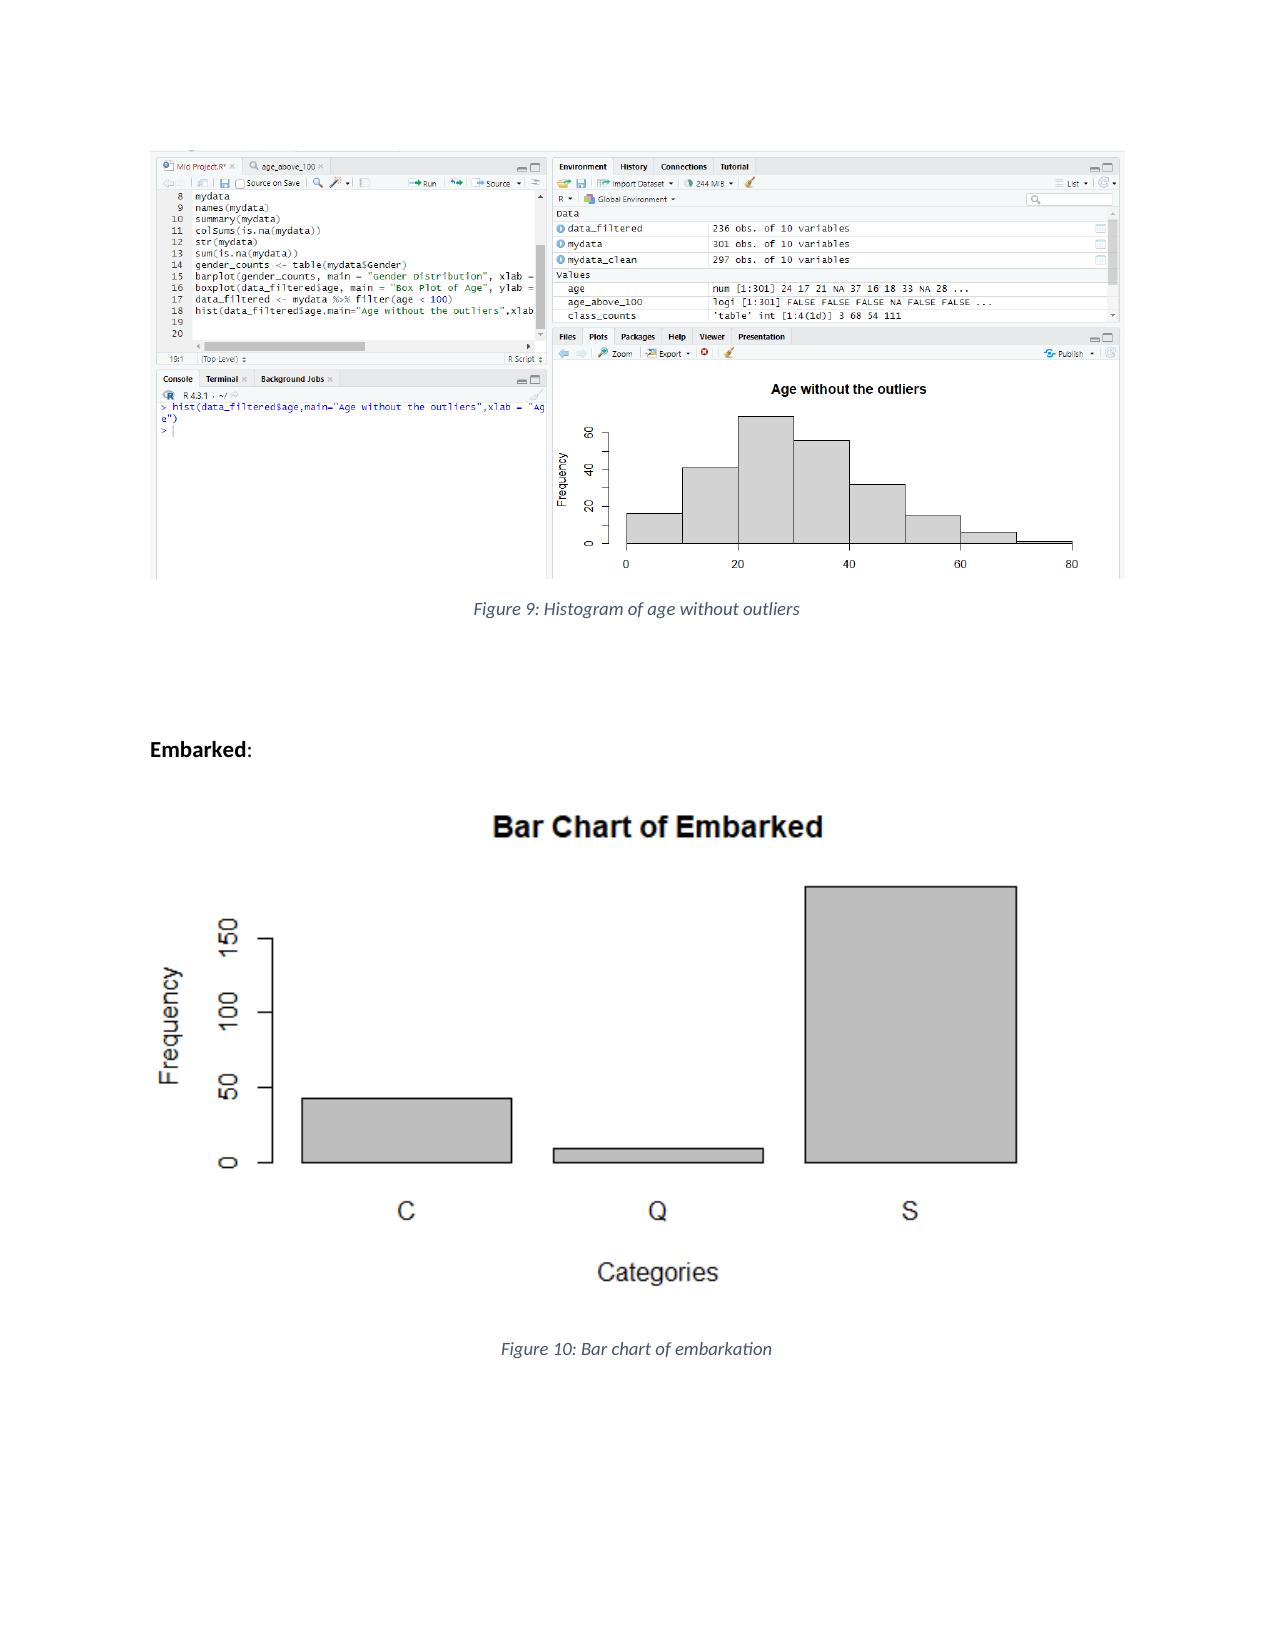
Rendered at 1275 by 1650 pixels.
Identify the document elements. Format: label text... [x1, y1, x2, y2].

picture [150, 765, 1108, 1319]
picture [150, 150, 1125, 579]
